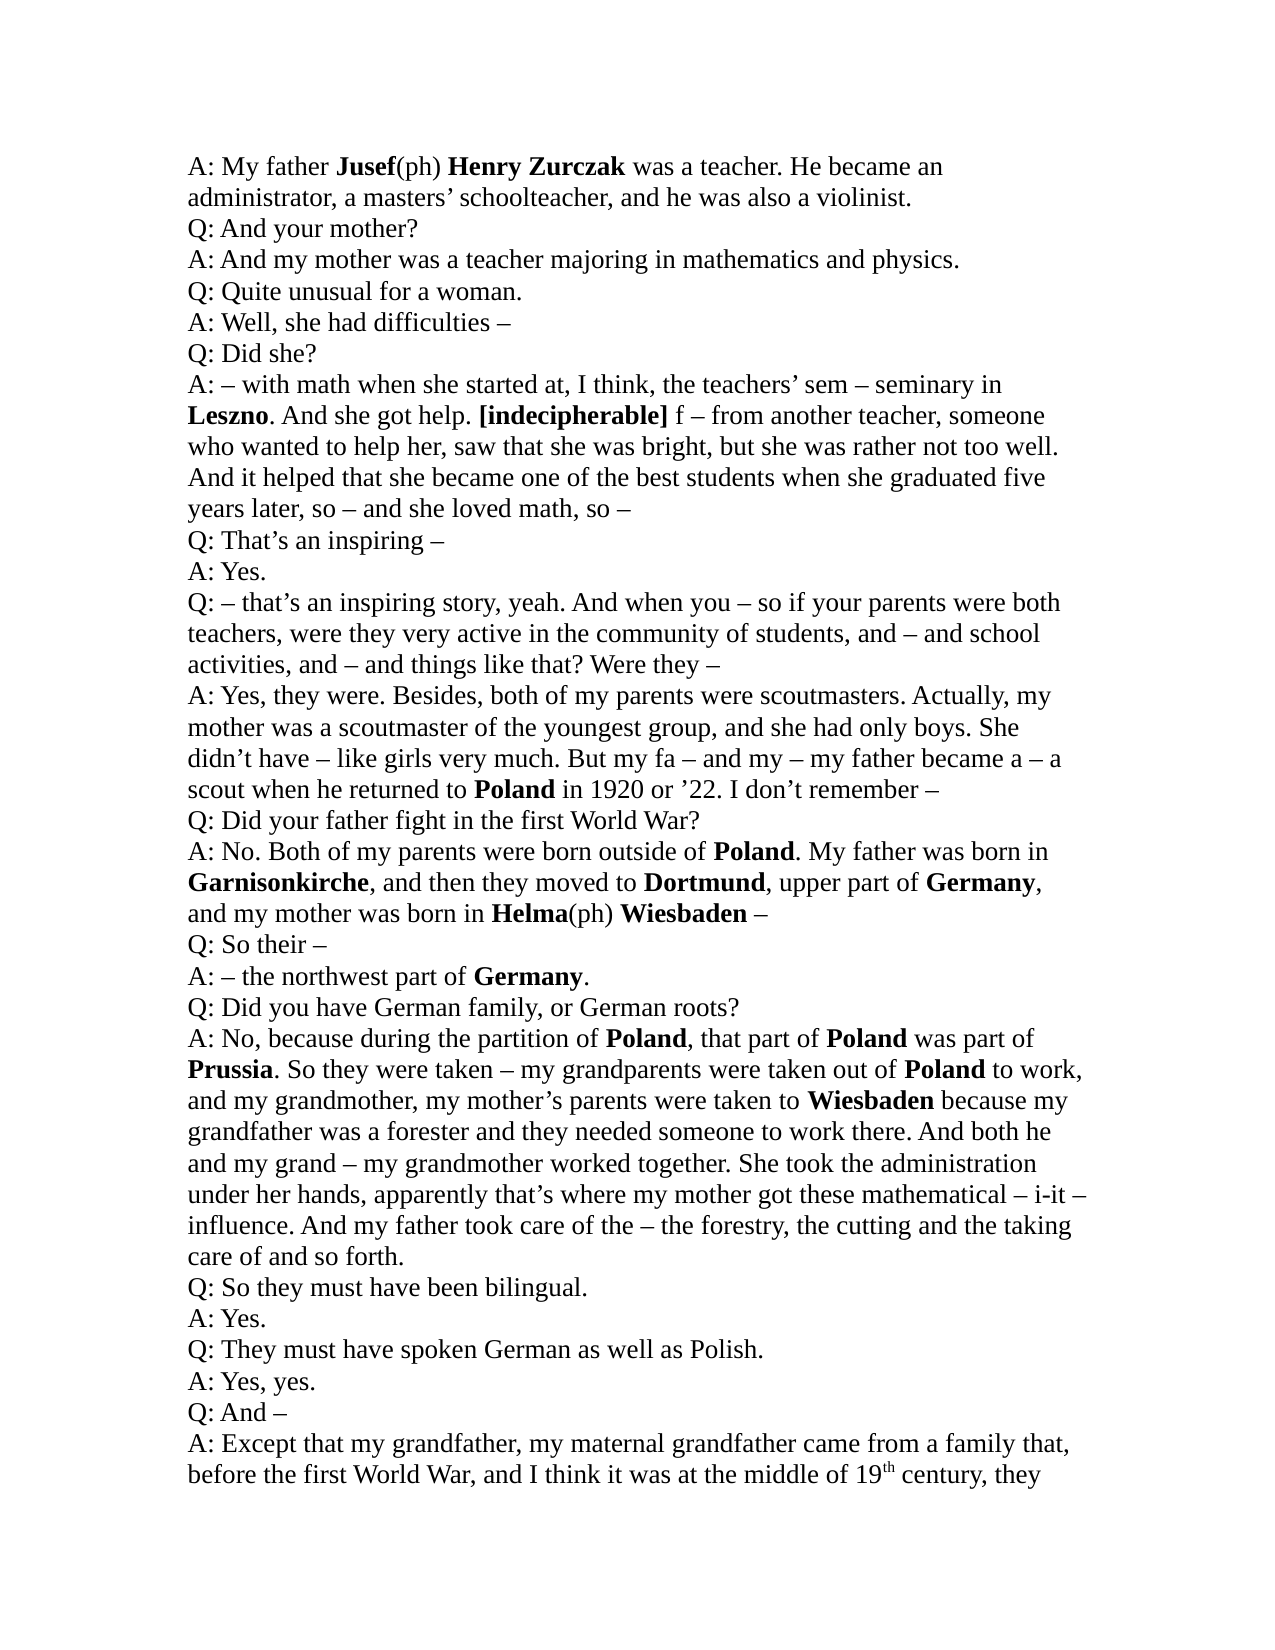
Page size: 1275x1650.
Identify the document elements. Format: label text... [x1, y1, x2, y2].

text A: No. Both of my parents were born outside of Poland. My father was born in Garnisonkirche, and then they moved to Dortmund, upper part of Germany, and my mother was born in Helma(ph) Wiesbaden – [187, 835, 1087, 929]
text Q: And your mother? [187, 212, 1087, 243]
text Q: Did you have German family, or German roots? [187, 991, 1087, 1022]
text A: Yes, they were. Besides, both of my parents were scoutmasters. Actually, my mother was a scoutmaster of the youngest group, and she had only boys. She didn’t have – like girls very much. But my fa – and my – my father became a – a scout when he returned to Poland in 1920 or ’22. I don’t remember – [187, 679, 1087, 804]
text A: Well, she had difficulties – [187, 306, 1087, 337]
text A: And my mother was a teacher majoring in mathematics and physics. [187, 243, 1087, 274]
text Q: Did she? [187, 337, 1087, 368]
text Q: – that’s an inspiring story, yeah. And when you – so if your parents were both teachers, were they very active in the community of students, and – and school activities, and – and things like that? Were they – [187, 586, 1087, 679]
text Q: And – [187, 1396, 1087, 1427]
text Q: That’s an inspiring – [187, 524, 1087, 555]
text A: – with math when she started at, I think, the teachers’ sem – seminary in Leszno. And she got help. [indecipherable] f – from another teacher, someone who wanted to help her, saw that she was bright, but she was rather not too well. And it helped that she became one of the best students when she graduated five years later, so – and she loved math, so – [187, 368, 1087, 524]
text Q: So they must have been bilingual. [187, 1271, 1087, 1302]
text A: – the northwest part of Germany. [187, 960, 1087, 991]
text A: Yes, yes. [187, 1365, 1087, 1396]
text A: No, because during the partition of Poland, that part of Poland was part of Prussia. So they were taken – my grandparents were taken out of Poland to work, and my grandmother, my mother’s parents were taken to Wiesbaden because my grandfather was a forester and they needed someone to work there. And both he and my grand – my grandmother worked together. She took the administration under her hands, apparently that’s where my mother got these mathematical – i-it – influence. And my father took care of the – the forestry, the cutting and the taking care of and so forth. [187, 1022, 1087, 1271]
text Q: Did your father fight in the first World War? [187, 804, 1087, 835]
text A: My father Jusef(ph) Henry Zurczak was a teacher. He became an administrator, a masters’ schoolteacher, and he was also a violinist. [187, 150, 1087, 212]
text Q: Quite unusual for a woman. [187, 274, 1087, 306]
text A: Yes. [187, 1302, 1087, 1333]
text Q: So their – [187, 929, 1087, 960]
text Q: They must have spoken German as well as Polish. [187, 1333, 1087, 1365]
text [187, 1427, 1087, 1489]
text A: Yes. [187, 555, 1087, 586]
